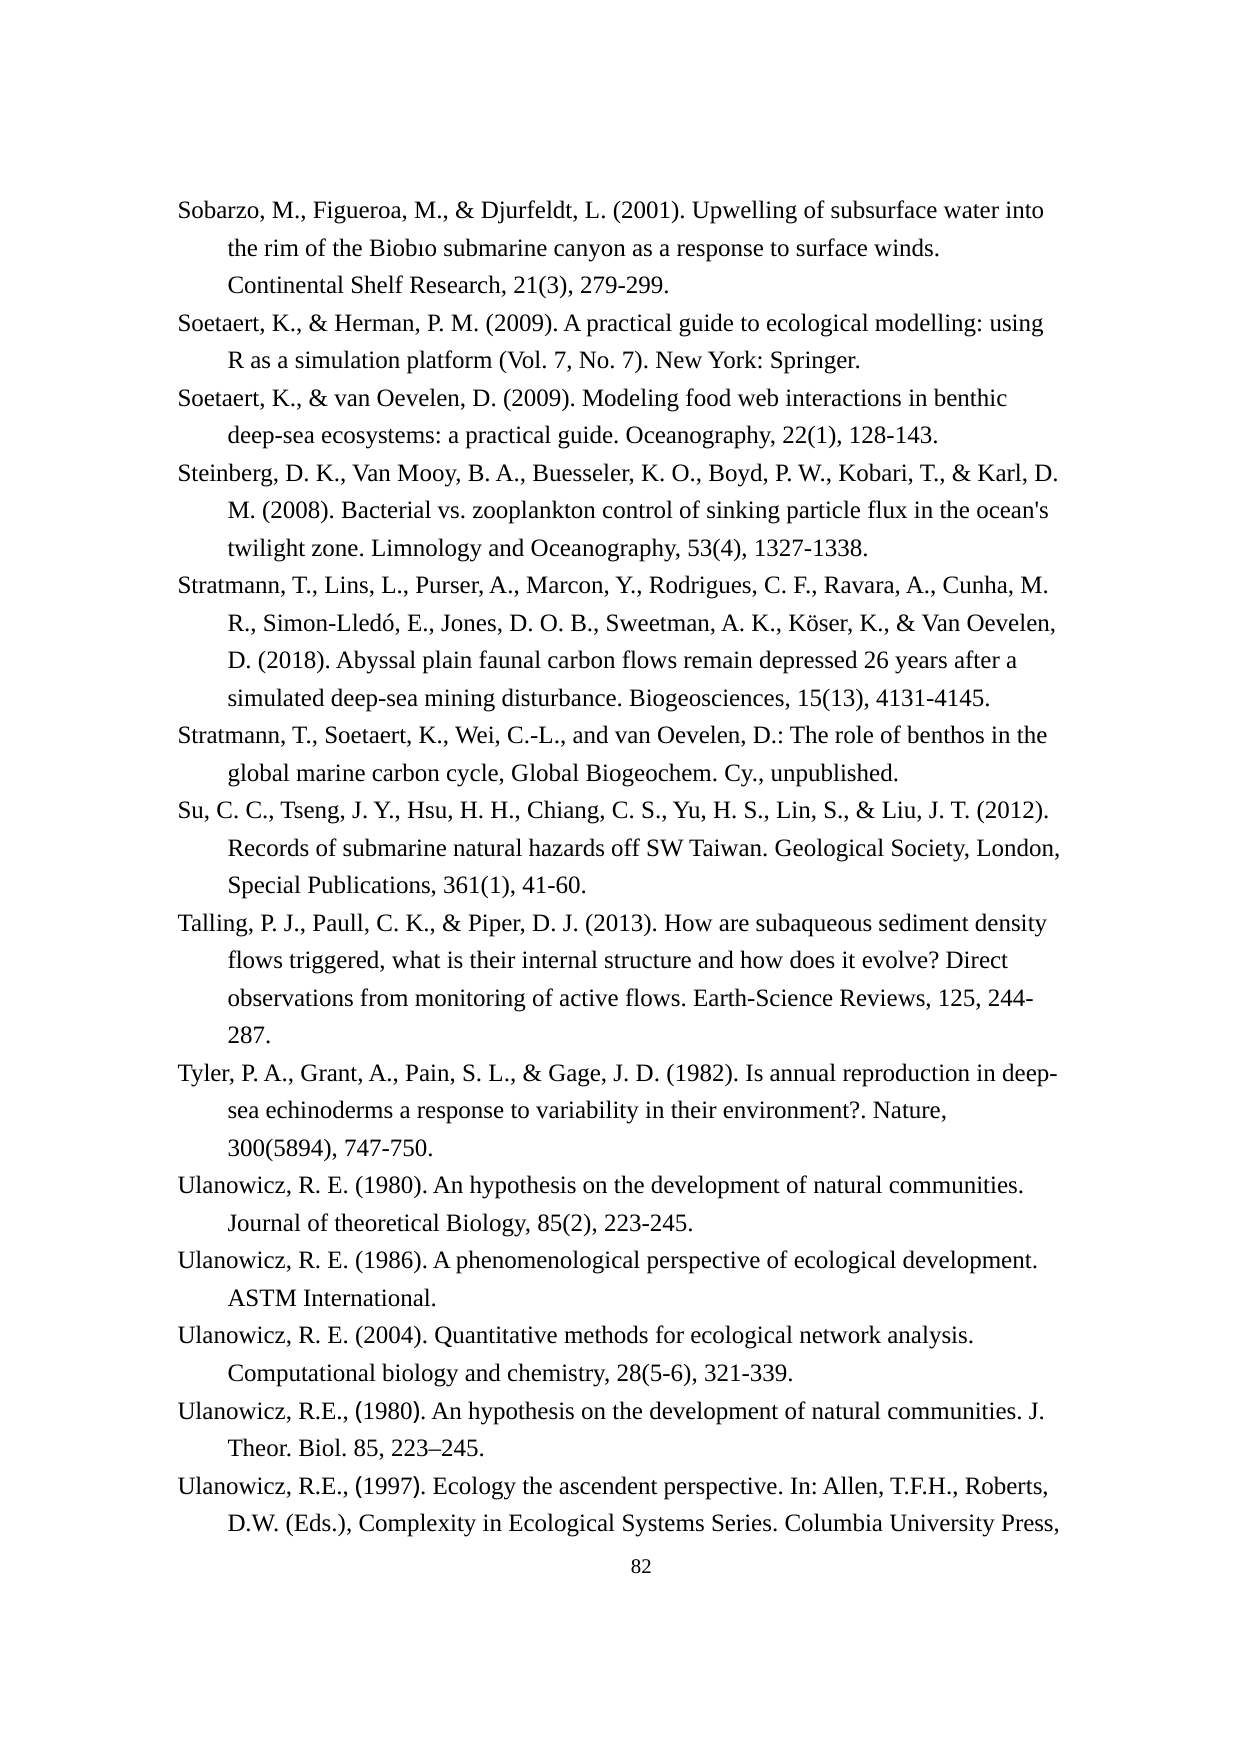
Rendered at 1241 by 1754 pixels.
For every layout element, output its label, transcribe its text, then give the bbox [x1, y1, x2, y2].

text Steinberg, D. K., Van Mooy, B. A., Buesseler, K. O., Boyd, P. W., Kobari, T., & Karl, D. M. (2008). Bacterial vs. zooplankton control of sinking particle flux in the ocean's twilight zone. Limnology and Oceanography, 53(4), 1327-1338. [177, 453, 1063, 566]
text Ulanowicz, R. E. (2004). Quantitative methods for ecological network analysis. Computational biology and chemistry, 28(5-6), 321-339. [177, 1316, 1063, 1391]
text Stratmann, T., Soetaert, K., Wei, C.-L., and van Oevelen, D.: The role of benthos in the global marine carbon cycle, Global Biogeochem. Cy., unpublished. [177, 716, 1063, 791]
text Ulanowicz, R.E., (1980). An hypothesis on the development of natural communities. J. Theor. Biol. 85, 223–245. [177, 1391, 1063, 1466]
text Stratmann, T., Lins, L., Purser, A., Marcon, Y., Rodrigues, C. F., Ravara, A., Cunha, M. R., Simon-Lledó, E., Jones, D. O. B., Sweetman, A. K., Köser, K., & Van Oevelen, D. (2018). Abyssal plain faunal carbon flows remain depressed 26 years after a simulated deep-sea mining disturbance. Biogeosciences, 15(13), 4131-4145. [177, 566, 1063, 716]
text Talling, P. J., Paull, C. K., & Piper, D. J. (2013). How are subaqueous sediment density flows triggered, what is their internal structure and how does it evolve? Direct observations from monitoring of active flows. Earth-Science Reviews, 125, 244-287. [177, 903, 1063, 1053]
text Soetaert, K., & van Oevelen, D. (2009). Modeling food web interactions in benthic deep-sea ecosystems: a practical guide. Oceanography, 22(1), 128-143. [177, 378, 1063, 453]
text Soetaert, K., & Herman, P. M. (2009). A practical guide to ecological modelling: using R as a simulation platform (Vol. 7, No. 7). New York: Springer. [177, 303, 1063, 378]
text Ulanowicz, R. E. (1986). A phenomenological perspective of ecological development. ASTM International. [177, 1241, 1063, 1316]
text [177, 1466, 1063, 1541]
text Sobarzo, M., Figueroa, M., & Djurfeldt, L. (2001). Upwelling of subsurface water into the rim of the Biobıo submarine canyon as a response to surface winds. Continental Shelf Research, 21(3), 279-299. [177, 191, 1063, 303]
text Tyler, P. A., Grant, A., Pain, S. L., & Gage, J. D. (1982). Is annual reproduction in deep-sea echinoderms a response to variability in their environment?. Nature, 300(5894), 747-750. [177, 1053, 1063, 1166]
text Su, C. C., Tseng, J. Y., Hsu, H. H., Chiang, C. S., Yu, H. S., Lin, S., & Liu, J. T. (2012). Records of submarine natural hazards off SW Taiwan. Geological Society, London, Special Publications, 361(1), 41-60. [177, 791, 1063, 903]
text Ulanowicz, R. E. (1980). An hypothesis on the development of natural communities. Journal of theoretical Biology, 85(2), 223-245. [177, 1166, 1063, 1241]
